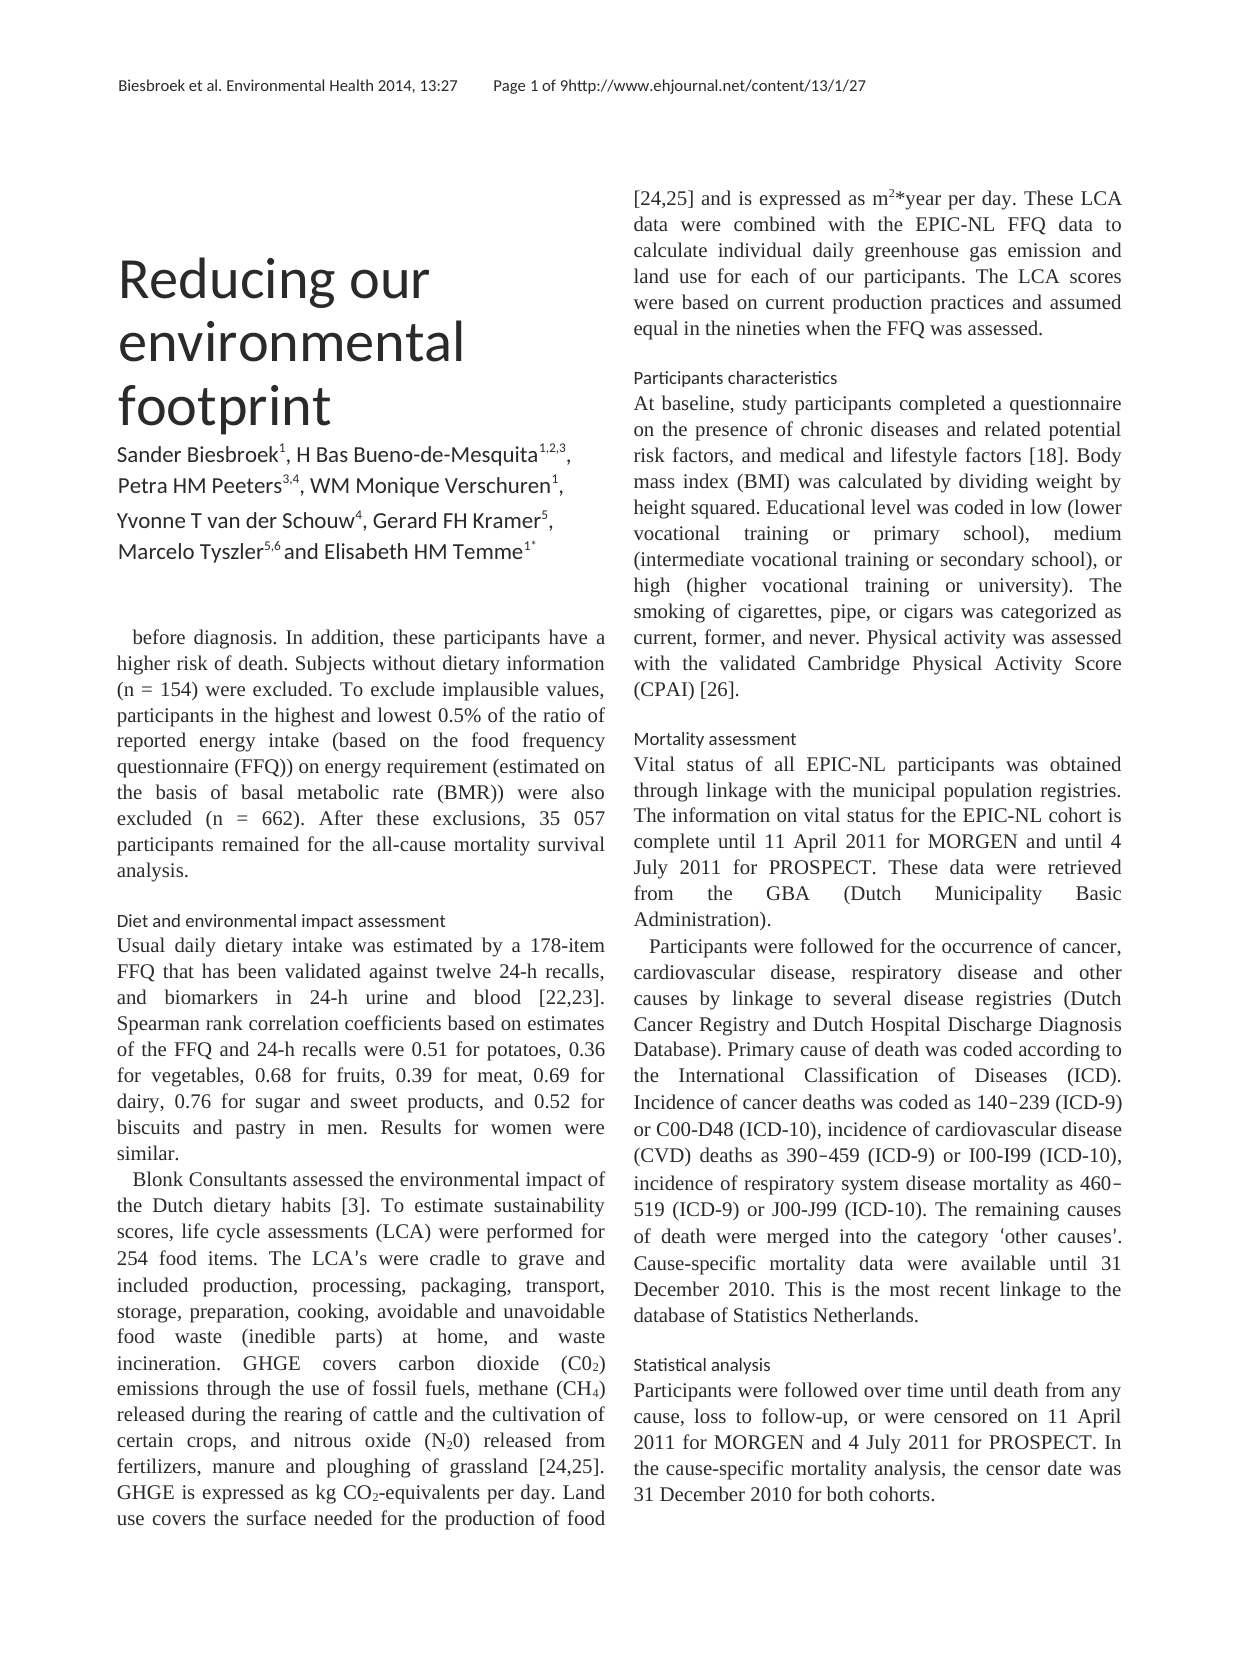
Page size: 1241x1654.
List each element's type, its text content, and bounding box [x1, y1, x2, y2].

text before diagnosis. In addition, these participants have a higher risk of death. Subjects without dietary information (n = 154) were excluded. To exclude implausible values, participants in the highest and lowest 0.5% of the ratio of reported energy intake (based on the food frequency questionnaire (FFQ)) on energy requirement (estimated on the basis of basal metabolic rate (BMR)) were also excluded (n = 662). After these exclusions, 35 057 participants remained for the all-cause mortality survival analysis. [117, 625, 606, 882]
text Reducing our environmental footprint [118, 248, 606, 440]
subtitle Participants characteristics [633, 366, 1122, 389]
text Participants were followed over time until death from any cause, loss to follow-up, or were censored on 11 April 2011 for MORGEN and 4 July 2011 for PROSPECT. In the cause-specific mortality analysis, the censor date was 31 December 2010 for both cohorts. [633, 1378, 1122, 1506]
text Participants were followed for the occurrence of cancer, cardiovascular disease, respiratory disease and other causes by linkage to several disease registries (Dutch Cancer Registry and Dutch Hospital Discharge Diagnosis Database). Primary cause of death was coded according to the International Classification of Diseases (ICD). Incidence of cancer deaths was coded as 140–239 (ICD-9) or C00-D48 (ICD-10), incidence of cardiovascular disease (CVD) deaths as 390–459 (ICD-9) or I00-I99 (ICD-10), incidence of respiratory system disease mortality as 460–519 (ICD-9) or J00-J99 (ICD-10). The remaining causes of death were merged into the category ‘other causes’. Cause-specific mortality data were available until 31 December 2010. This is the most recent linkage to the database of Statistics Netherlands. [633, 934, 1122, 1327]
text Blonk Consultants assessed the environmental impact of the Dutch dietary habits [3]. To estimate sustainability scores, life cycle assessments (LCA) were performed for 254 food items. The LCA’s were cradle to grave and included production, processing, packaging, transport, storage, preparation, cooking, avoidable and unavoidable food waste (inedible parts) at home, and waste incineration. GHGE covers carbon dioxide (C02) emissions through the use of fossil fuels, methane (CH4) released during the rearing of cattle and the cultivation of certain crops, and nitrous oxide (N20) released from fertilizers, manure and ploughing of grassland [24,25]. GHGE is expressed as kg CO2-equivalents per day. Land use covers the surface needed for the production of food [24,25] and is expressed as m2*year per day. These LCA data were combined with the EPIC-NL FFQ data to calculate individual daily greenhouse gas emission and land use for each of our participants. The LCA scores were based on current production practices and assumed equal in the nineties when the FFQ was assessed. [633, 186, 1122, 340]
text At baseline, study participants completed a questionnaire on the presence of chronic diseases and related potential risk factors, and medical and lifestyle factors [18]. Body mass index (BMI) was calculated by dividing weight by height squared. Educational level was coded in low (lower vocational training or primary school), medium (intermediate vocational training or secondary school), or high (higher vocational training or university). The smoking of cigarettes, pipe, or cigars was categorized as current, former, and never. Physical activity was assessed with the validated Cambridge Physical Activity Score (CPAI) [26]. [633, 391, 1122, 701]
text Blonk Consultants assessed the environmental impact of the Dutch dietary habits [3]. To estimate sustainability scores, life cycle assessments (LCA) were performed for 254 food items. The LCA’s were cradle to grave and included production, processing, packaging, transport, storage, preparation, cooking, avoidable and unavoidable food waste (inedible parts) at home, and waste incineration. GHGE covers carbon dioxide (C02) emissions through the use of fossil fuels, methane (CH4) released during the rearing of cattle and the cultivation of certain crops, and nitrous oxide (N20) released from fertilizers, manure and ploughing of grassland [24,25]. GHGE is expressed as kg CO2-equivalents per day. Land use covers the surface needed for the production of food [24,25] and is expressed as m2*year per day. These LCA data were combined with the EPIC-NL FFQ data to calculate individual daily greenhouse gas emission and land use for each of our participants. The LCA scores were based on current production practices and assumed equal in the nineties when the FFQ was assessed. [117, 1167, 606, 1530]
subtitle Statistical analysis [633, 1353, 1122, 1376]
text Sander Biesbroek1, H Bas Bueno-de-Mesquita1,2,3, Petra HM Peeters3,4, WM Monique Verschuren1, [117, 440, 606, 499]
subtitle Mortality assessment [633, 727, 1122, 750]
text Yvonne T van der Schouw4, Gerard FH Kramer5, Marcelo Tyszler5,6 and Elisabeth HM Temme1* [117, 507, 606, 565]
text Vital status of all EPIC-NL participants was obtained through linkage with the municipal population registries. The information on vital status for the EPIC-NL cohort is complete until 11 April 2011 for MORGEN and until 4 July 2011 for PROSPECT. These data were retrieved from the GBA (Dutch Municipality Basic Administration). [633, 752, 1122, 931]
subtitle Diet and environmental impact assessment [117, 909, 606, 932]
text Usual daily dietary intake was estimated by a 178-item FFQ that has been validated against twelve 24-h recalls, and biomarkers in 24-h urine and blood [22,23]. Spearman rank correlation coefficients based on estimates of the FFQ and 24-h recalls were 0.51 for potatoes, 0.36 for vegetables, 0.68 for fruits, 0.39 for meat, 0.69 for dairy, 0.76 for sugar and sweet products, and 0.52 for biscuits and pastry in men. Results for women were similar. [117, 933, 606, 1165]
